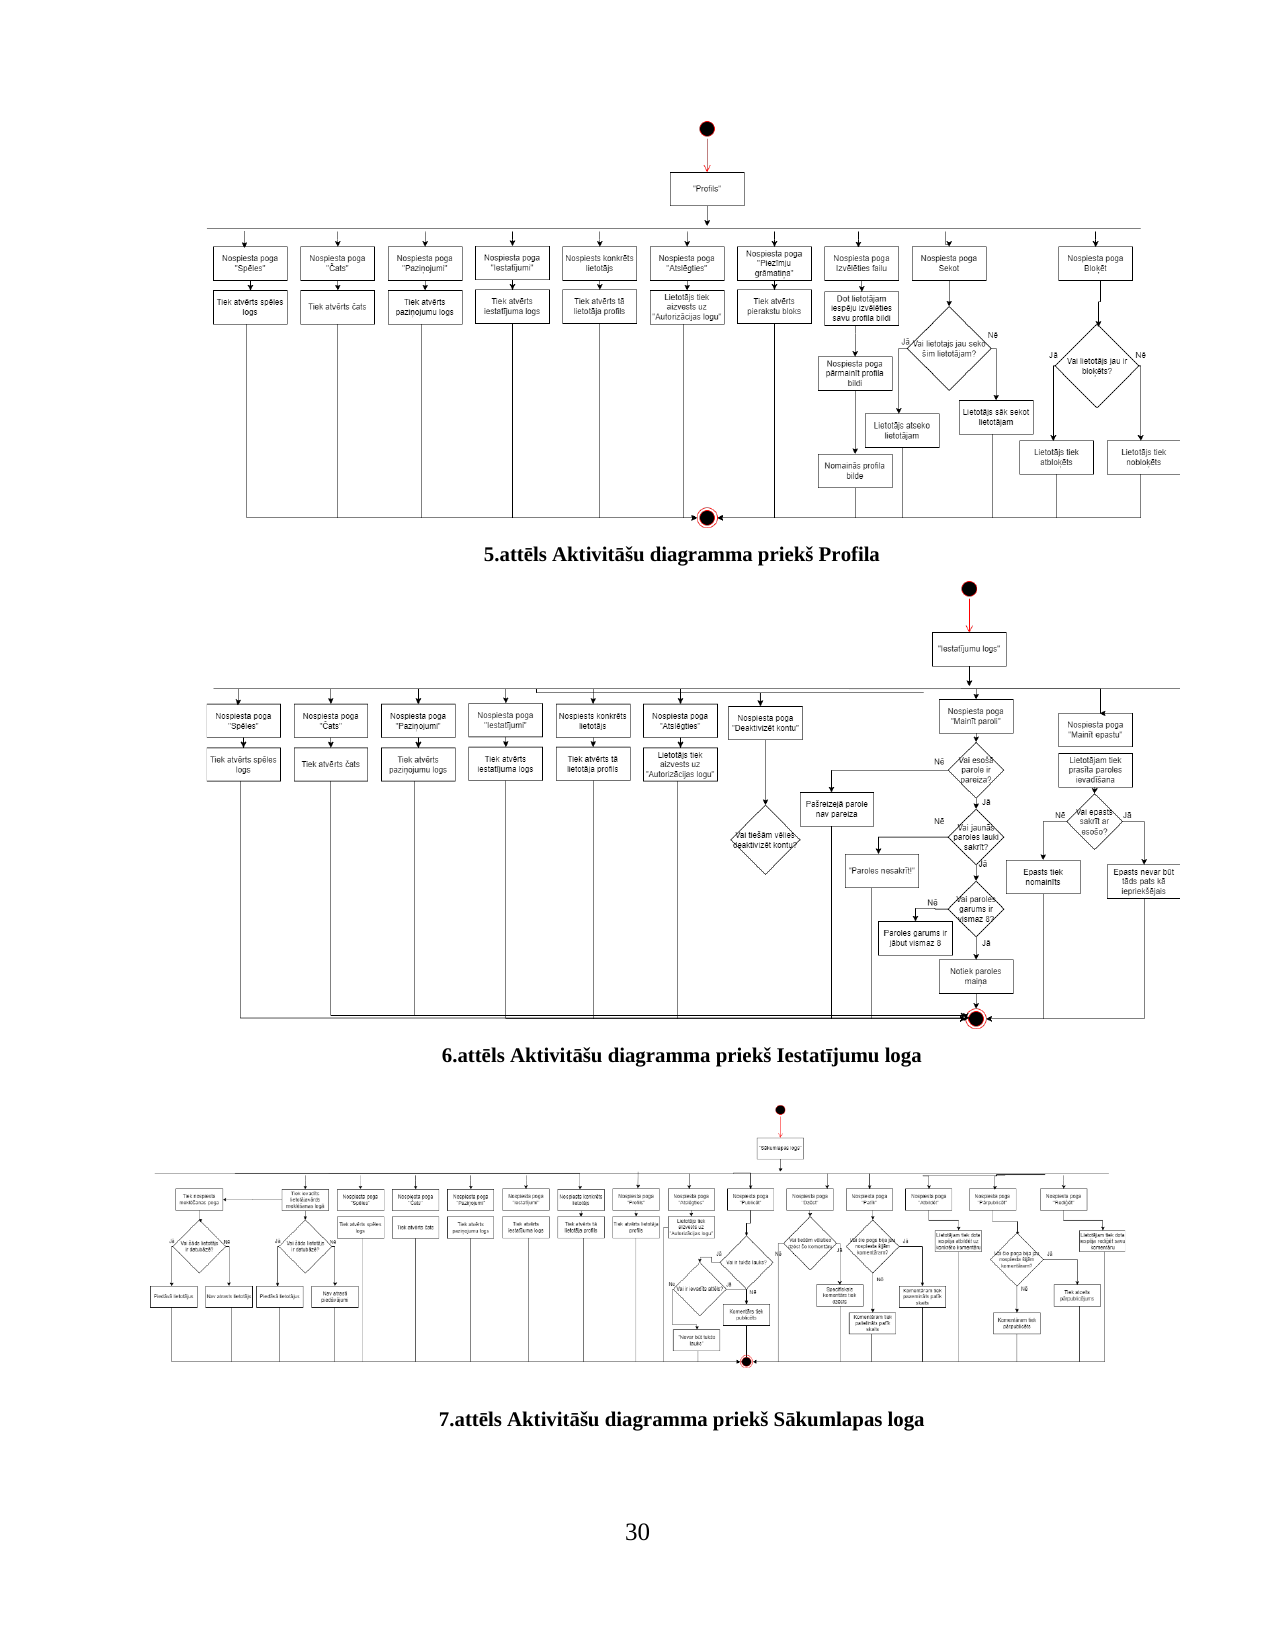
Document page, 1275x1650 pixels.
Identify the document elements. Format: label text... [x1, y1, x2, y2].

text 7.attēls Aktivitāšu diagramma priekš Sākumlapas loga [207, 1407, 1157, 1431]
text 5.attēls Aktivitāšu diagramma priekš Profila [118, 542, 1157, 566]
picture [206, 578, 1180, 1029]
text 6.attēls Aktivitāšu diagramma priekš Iestatījumu loga [207, 1043, 1157, 1067]
picture [150, 1103, 1125, 1368]
picture [206, 118, 1180, 528]
